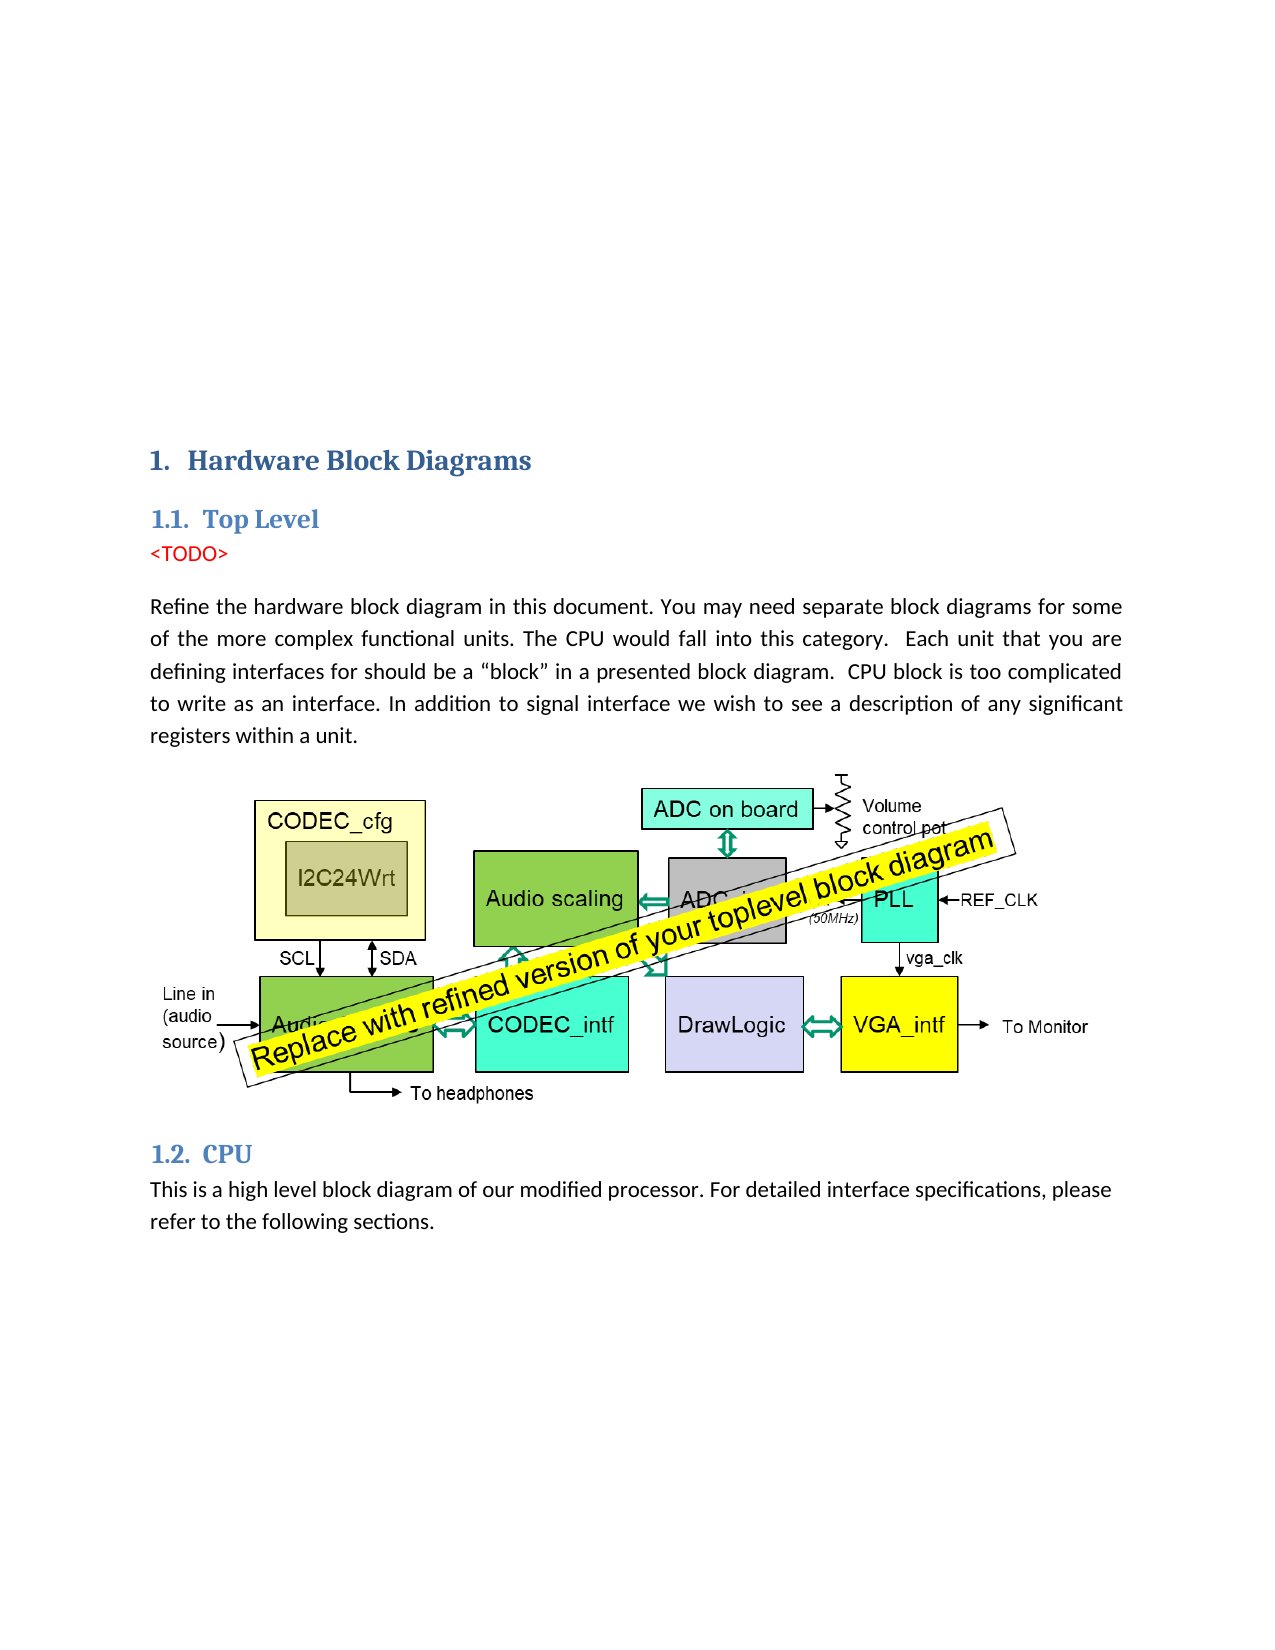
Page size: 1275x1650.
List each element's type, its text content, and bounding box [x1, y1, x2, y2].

text <TODO> [150, 539, 1125, 567]
subtitle Top Level [152, 504, 1125, 535]
subtitle Hardware Block Diagrams [150, 444, 1125, 478]
text Refine the hardware block diagram in this document. You may need separate block diagrams for some of the more complex functional units. The CPU would fall into this category. Each unit that you are defining interfaces for should be a “block” in a presented block diagram. CPU block is too complicated to write as an interface. In addition to signal interface we wish to see a description of any significant registers within a unit. [150, 592, 1125, 749]
subtitle CPU [152, 1139, 1125, 1170]
picture [150, 774, 1099, 1115]
text This is a high level block diagram of our modified processor. For detailed interface specifications, please refer to the following sections. [150, 1175, 1125, 1235]
